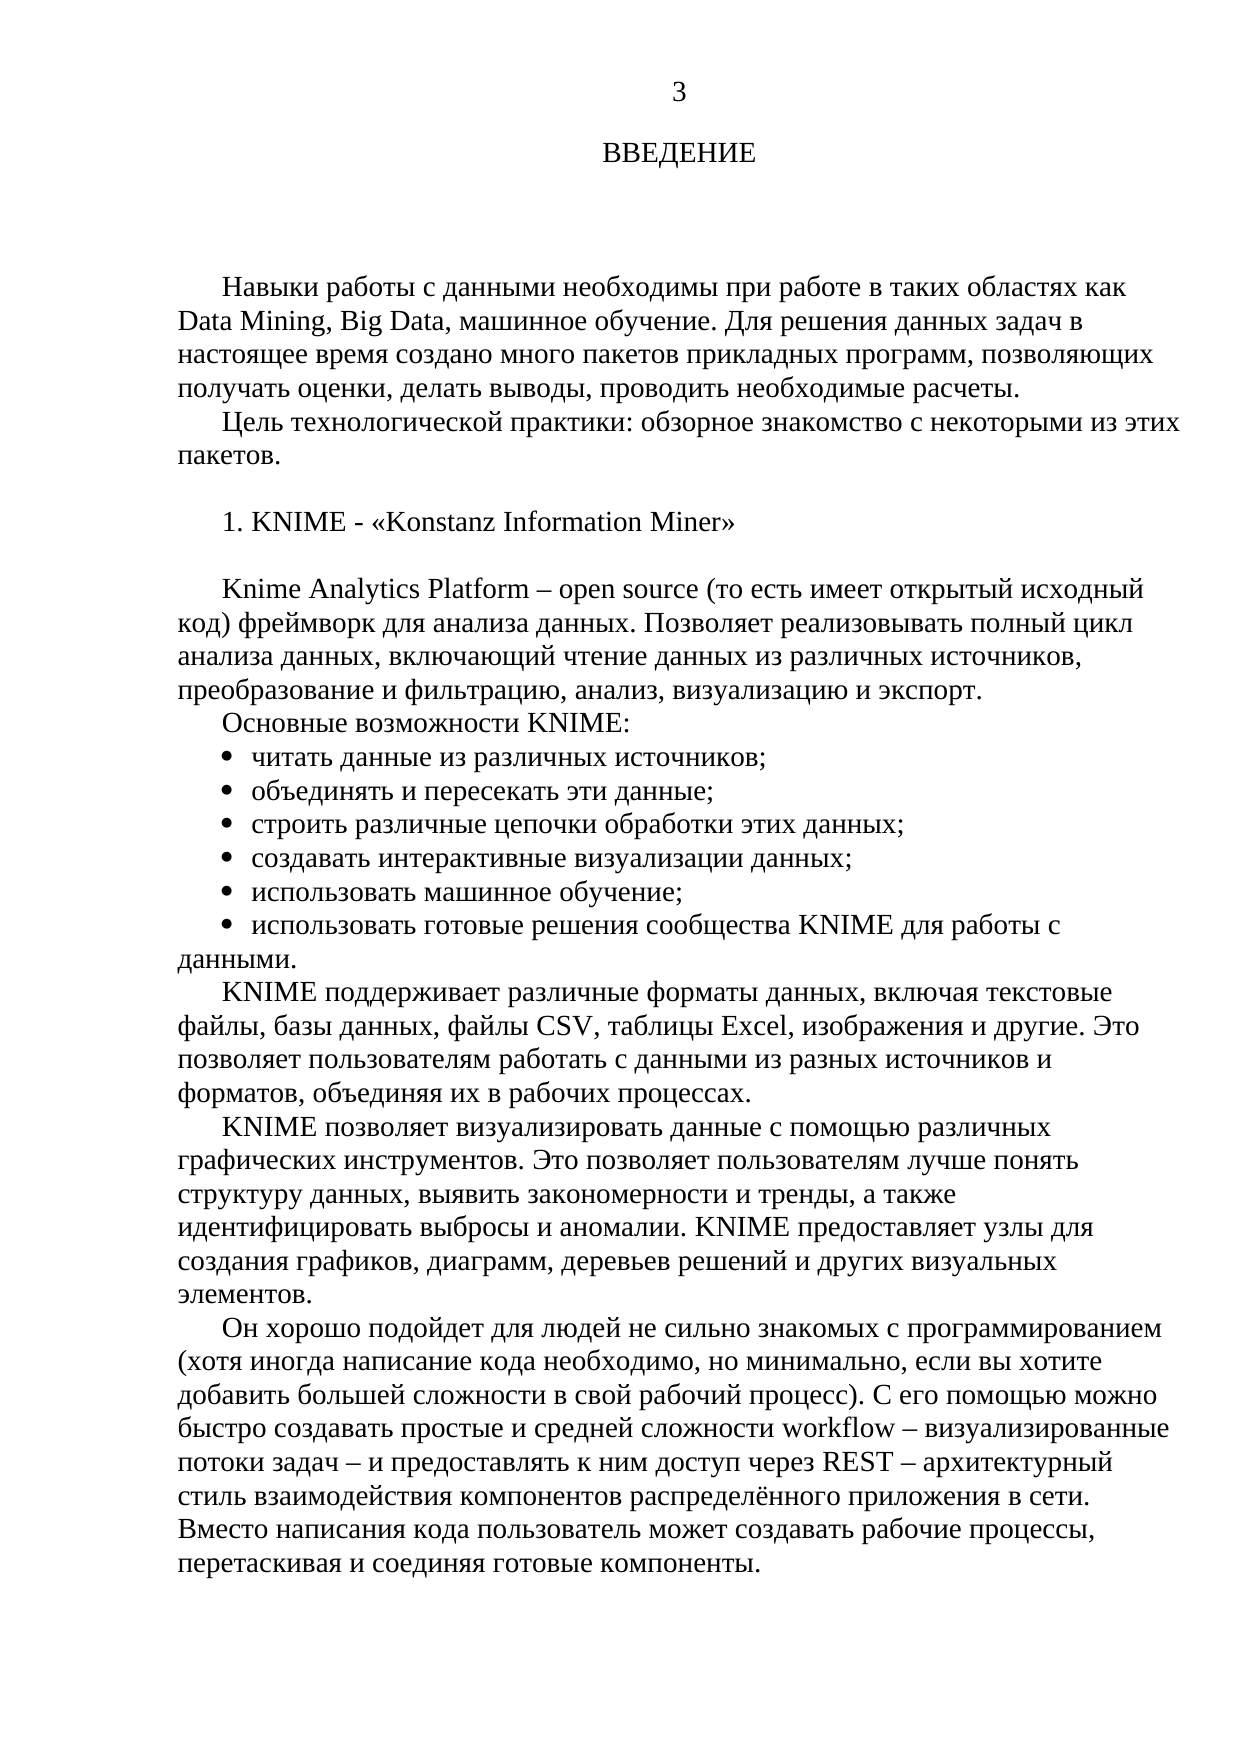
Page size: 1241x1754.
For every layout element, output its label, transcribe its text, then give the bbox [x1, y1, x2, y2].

text Цель технологической практики: обзорное знакомство с некоторыми из этих пакетов. [177, 404, 1181, 471]
text Knime Analytics Platform – open source (то есть имеет открытый исходный код) фреймворк для анализа данных. Позволяет реализовывать полный цикл анализа данных, включающий чтение данных из различных источников, преобразование и фильтрацию, анализ, визуализацию и экспорт. [177, 571, 1181, 706]
text Навыки работы с данными необходимы при работе в таких областях как Data Mining, Big Data, машинное обучение. Для решения данных задач в настоящее время создано много пакетов прикладных программ, позволяющих получать оценки, делать выводы, проводить необходимые расчеты. [177, 269, 1181, 404]
list ‌строить различные цепочки обработки этих данных; [177, 806, 1181, 840]
list ‌использовать машинное обучение; [177, 874, 1181, 907]
list ‌читать данные из различных источников; [177, 739, 1181, 773]
subtitle ВВЕДЕНИЕ [177, 135, 1181, 169]
text KNIME поддерживает различные форматы данных, включая текстовые файлы, базы данных, файлы CSV, таблицы Excel, изображения и другие. Это позволяет пользователям работать с данными из разных источников и форматов, объединяя их в рабочих процессах. [177, 974, 1181, 1109]
text Основные возможности KNIME: [177, 706, 1181, 739]
list ‌использовать готовые решения сообщества KNIME для работы с данными. [177, 907, 1181, 974]
subtitle KNIME - «Konstanz Information Miner» [177, 504, 1181, 538]
list ‌создавать интерактивные визуализации данных; [177, 840, 1181, 874]
list ‌объединять и пересекать эти данные; [177, 773, 1181, 806]
text KNIME позволяет визуализировать данные с помощью различных графических инструментов. Это позволяет пользователям лучше понять структуру данных, выявить закономерности и тренды, а также идентифицировать выбросы и аномалии. KNIME предоставляет узлы для создания графиков, диаграмм, деревьев решений и других визуальных элементов. [177, 1109, 1181, 1310]
text Он хорошо подойдет для людей не сильно знакомых с программированием (хотя иногда написание кода необходимо, но минимально, если вы хотите добавить большей сложности в свой рабочий процесс). С его помощью можно быстро создавать простые и средней сложности workflow – визуализированные потоки задач – и предоставлять к ним доступ через REST – архитектурный стиль взаимодействия компонентов распределённого приложения в сети. Вместо написания кода пользователь может создавать рабочие процессы, перетаскивая и соединяя готовые компоненты. [177, 1310, 1181, 1578]
